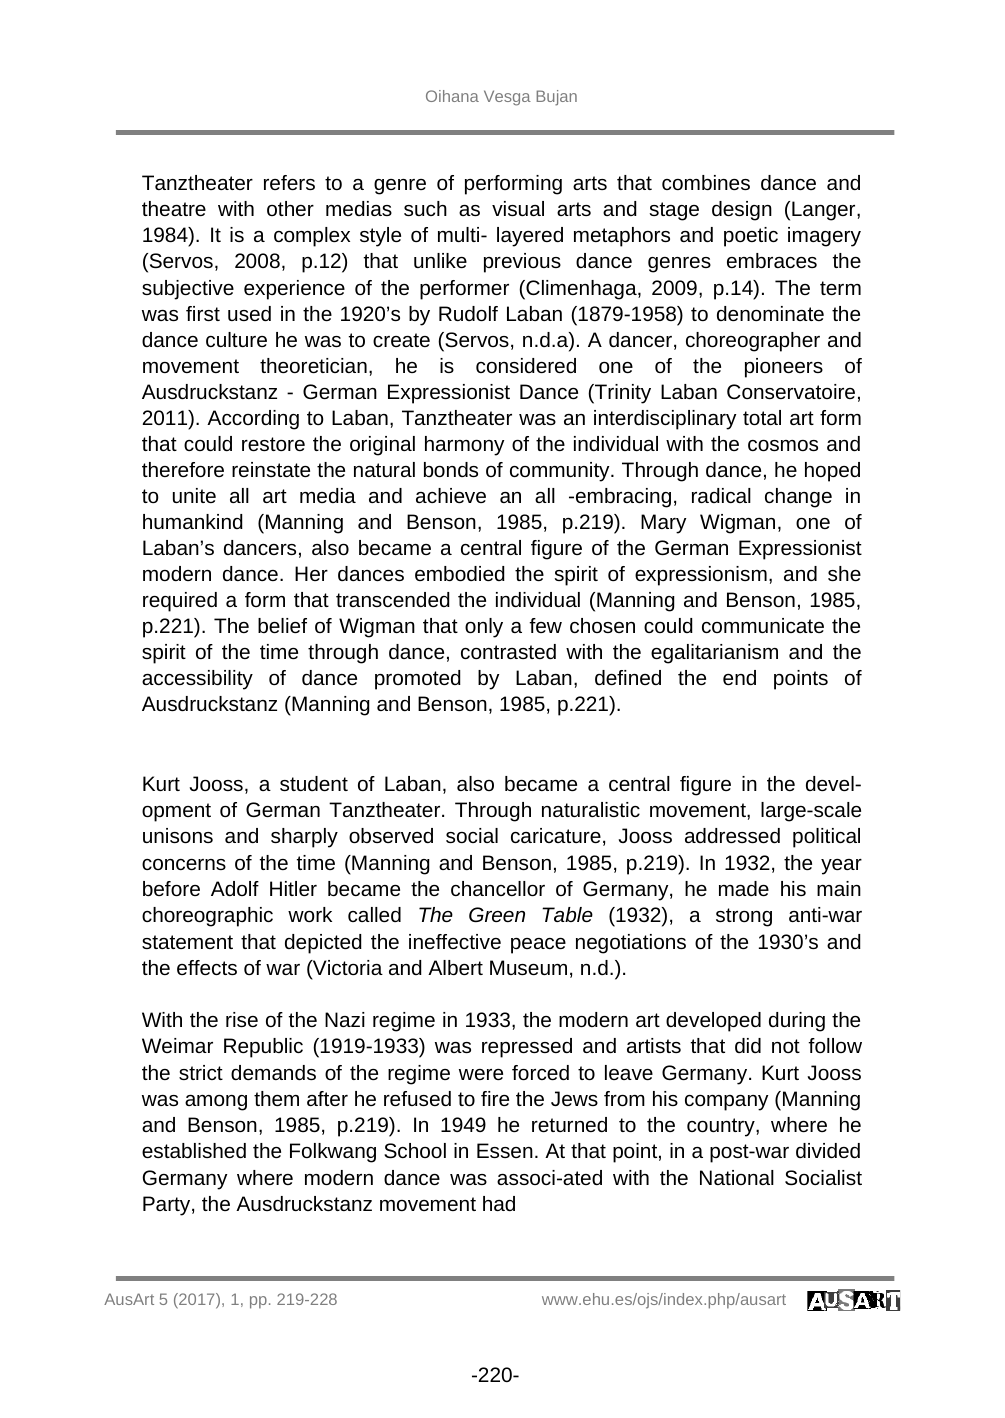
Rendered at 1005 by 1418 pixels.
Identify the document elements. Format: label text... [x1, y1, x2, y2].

text Kurt Jooss, a student of Laban, also became a central figure in the devel-opment of German Tanztheater. Through naturalistic movement, large-scale unisons and sharply observed social caricature, Jooss addressed political concerns of the time (Manning and Benson, 1985, p.219). In 1932, the year before Adolf Hitler became the chancellor of Germany, he made his main choreographic work called The Green Table (1932), a strong anti-war statement that depicted the ineffective peace negotiations of the 1930’s and the effects of war (Victoria and Albert Museum, n.d.). [142, 771, 863, 980]
picture [115, 1276, 895, 1281]
text -220- [471, 1363, 863, 1387]
text AusArt 5 (2017), 1, pp. 219-228 www.ehu.es/ojs/index.php/ausart [104, 1289, 863, 1308]
text Tanztheater refers to a genre of performing arts that combines dance and theatre with other medias such as visual arts and stage design (Langer, 1984). It is a complex style of multi- layered metaphors and poetic imagery (Servos, 2008, p.12) that unlike previous dance genres embraces the subjective experience of the performer (Climenhaga, 2009, p.14). The term was first used in the 1920’s by Rudolf Laban (1879-1958) to denominate the dance culture he was to create (Servos, n.d.a). A dancer, choreographer and movement theoretician, he is considered one of the pioneers of Ausdruckstanz - German Expressionist Dance (Trinity Laban Conservatoire, 2011). According to Laban, Tanztheater was an interdisciplinary total art form that could restore the original harmony of the individual with the cosmos and therefore reinstate the natural bonds of community. Through dance, he hoped to unite all art media and achieve an all -embracing, radical change in humankind (Manning and Benson, 1985, p.219). Mary Wigman, one of Laban’s dancers, also became a central figure of the German Expressionist modern dance. Her dances embodied the spirit of expressionism, and she required a form that transcended the individual (Manning and Benson, 1985, p.221). The belief of Wigman that only a few chosen could communicate the spirit of the time through dance, contrasted with the egalitarianism and the accessibility of dance promoted by Laban, defined the end points of Ausdruckstanz (Manning and Benson, 1985, p.221). [142, 171, 863, 716]
text Oihana Vesga Bujan [425, 87, 863, 106]
picture [807, 1289, 901, 1311]
text With the rise of the Nazi regime in 1933, the modern art developed during the Weimar Republic (1919-1933) was repressed and artists that did not follow the strict demands of the regime were forced to leave Germany. Kurt Jooss was among them after he refused to fire the Jews from his company (Manning and Benson, 1985, p.219). In 1949 he returned to the country, where he established the Folkwang School in Essen. At that point, in a post-war divided Germany where modern dance was associ-ated with the National Socialist Party, the Ausdruckstanz movement had [142, 1008, 863, 1216]
picture [115, 130, 895, 135]
